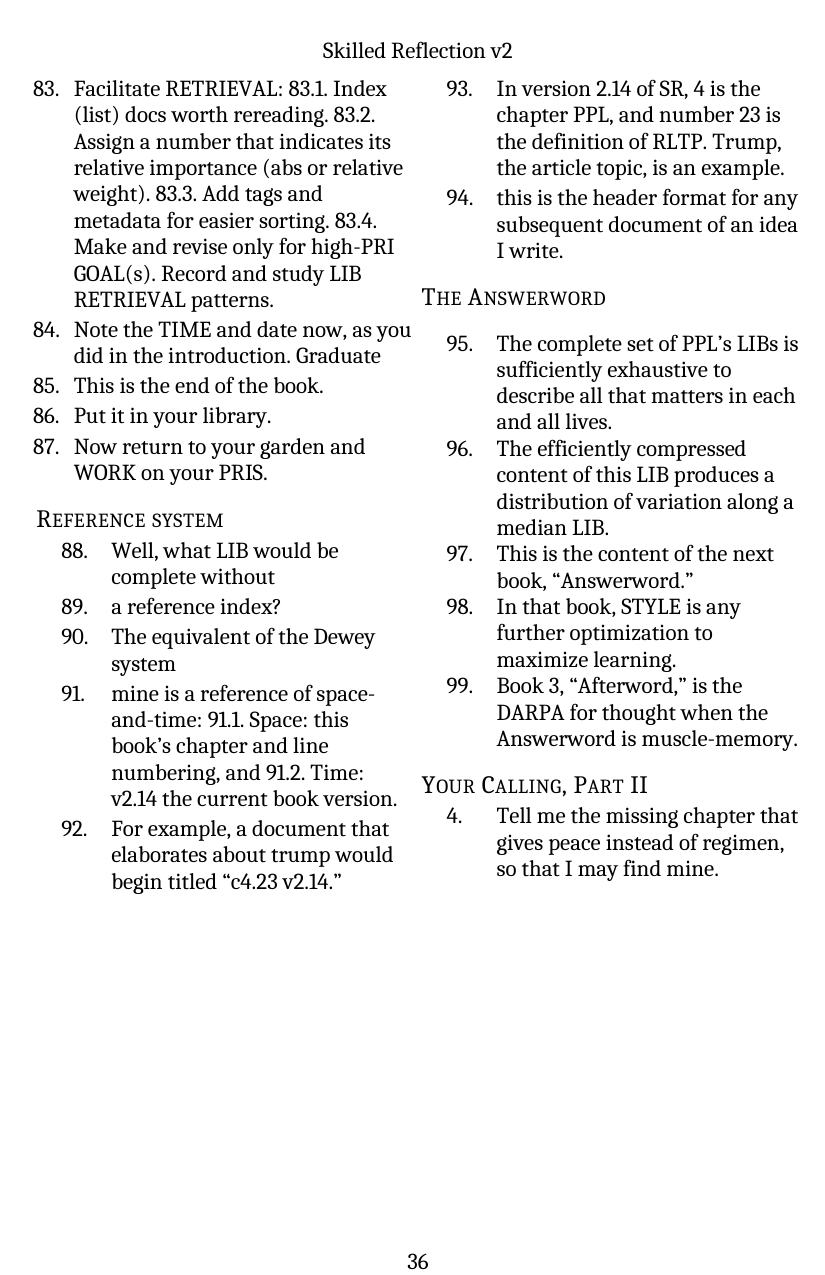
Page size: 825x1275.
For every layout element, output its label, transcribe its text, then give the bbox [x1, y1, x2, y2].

list The complete set of PPL’s LIBs is sufficiently exhaustive to describe all that matters in each and all lives. [446, 330, 799, 436]
list Now return to your garden and WORK on your PRIS. [33, 433, 414, 486]
subtitle Reference system [36, 505, 414, 534]
list The efficiently compressed content of this LIB produces a distribution of variation along a median LIB. [446, 436, 799, 541]
list a reference index? [61, 594, 414, 620]
subtitle The Answerword [421, 283, 799, 312]
list Note the TIME and date now, as you did in the introduction. Graduate [33, 317, 414, 369]
list Tell me the missing chapter that gives peace instead of regimen, so that I may find mine. [446, 803, 799, 882]
list In that book, STYLE is any further optimization to maximize learning. [446, 594, 799, 673]
list Well, what LIB would be complete without [61, 537, 414, 590]
list Put it in your library. [33, 403, 414, 430]
list In version 2.14 of SR, 4 is the chapter PPL, and number 23 is the definition of RLTP. Trump, the article topic, is an example. [446, 76, 799, 181]
list This is the content of the next book, “Answerword.” [446, 541, 799, 594]
subtitle Your Calling, Part II [421, 771, 799, 799]
list this is the header format for any subsequent document of an idea I write. [446, 185, 799, 264]
list This is the end of the book. [33, 373, 414, 399]
list Facilitate RETRIEVAL: 83.1. Index (list) docs worth rereading. 83.2. Assign a number that indicates its relative importance (abs or relative weight). 83.3. Add tags and metadata for easier sorting. 83.4. Make and revise only for high-PRI GOAL(s). Record and study LIB RETRIEVAL patterns. [33, 76, 414, 313]
list The equivalent of the Dewey system [61, 624, 414, 677]
list mine is a reference of space-and-time: 91.1. Space: this book’s chapter and line numbering, and 91.2. Time: v2.14 the current book version. [61, 680, 414, 812]
list For example, a document that elaborates about trump would begin titled “c4.23 v2.14.” [61, 816, 414, 895]
list Book 3, “Afterword,” is the DARPA for thought when the Answerword is muscle-memory. [446, 673, 799, 752]
